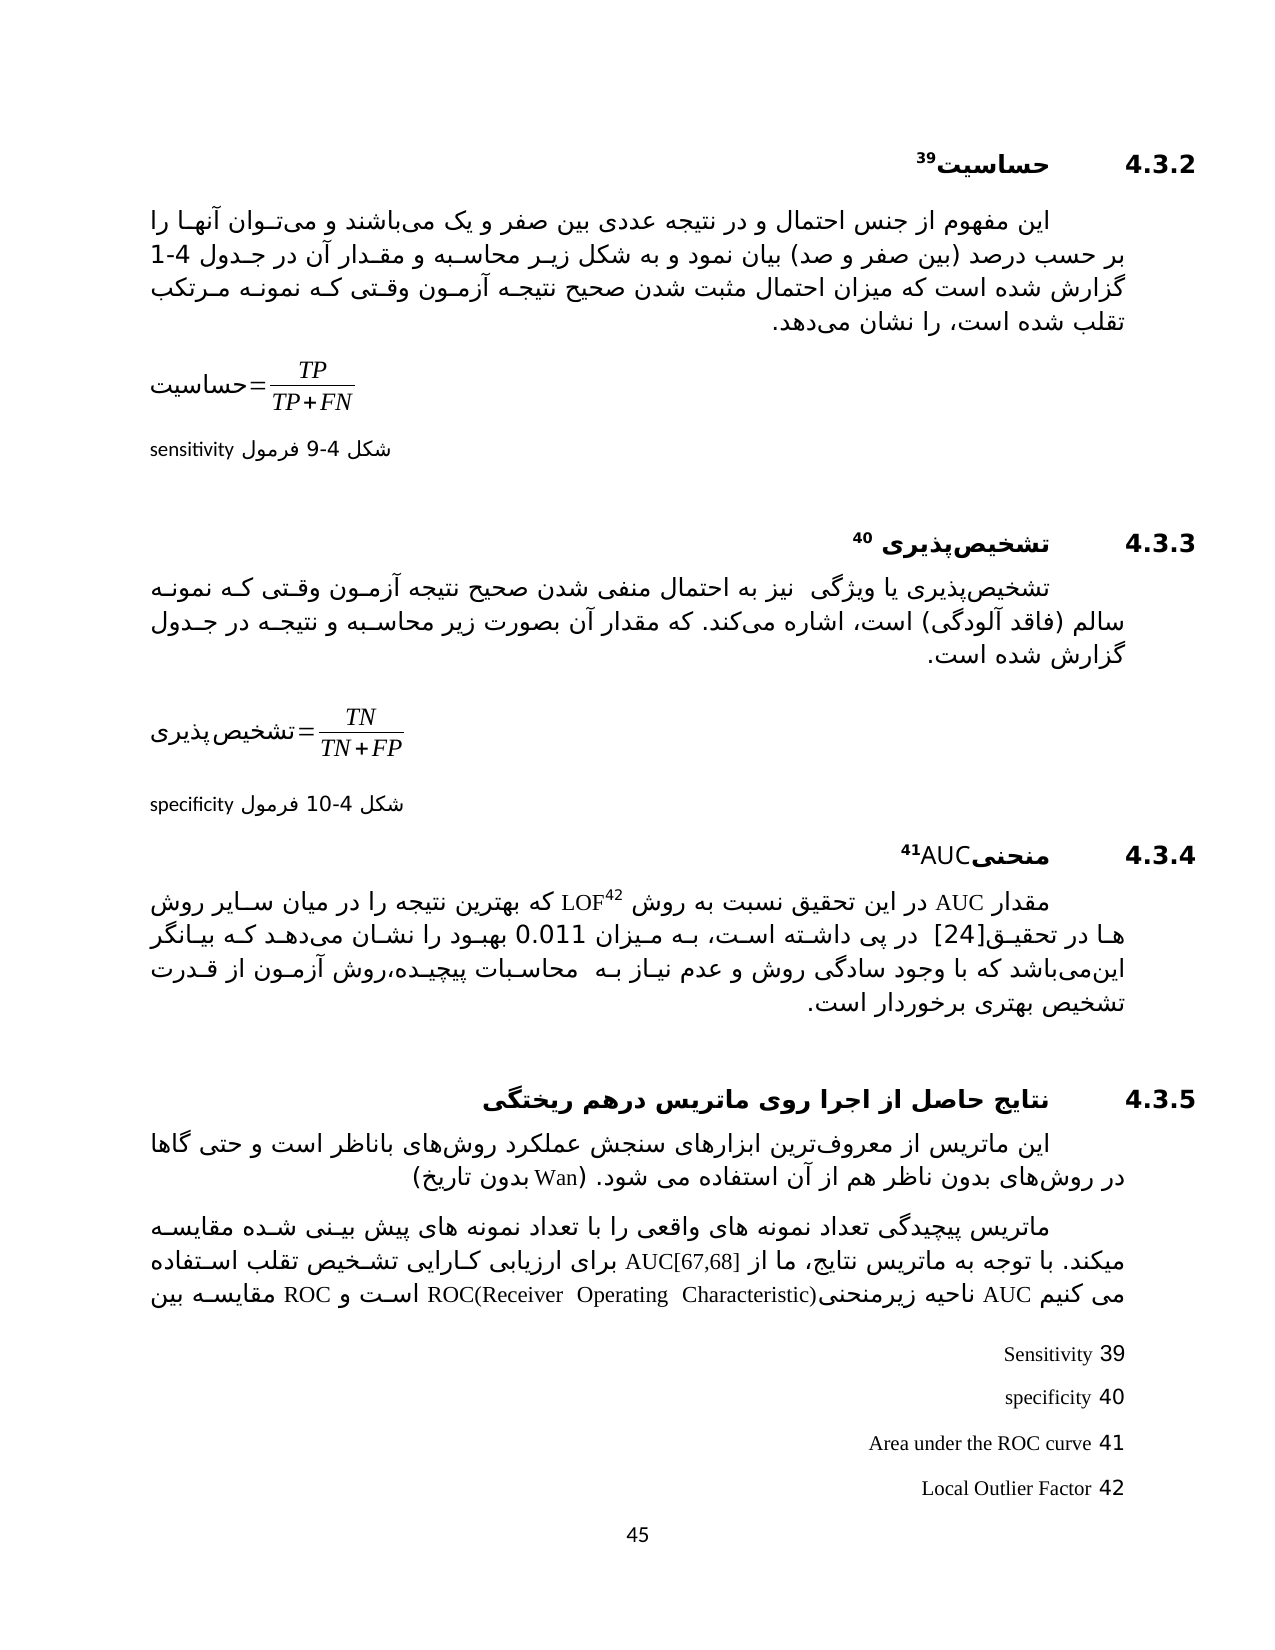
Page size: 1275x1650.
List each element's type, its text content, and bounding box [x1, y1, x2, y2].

subtitle نتایج حاصل از اجرا روی ماتریس درهم ریختگی [150, 1085, 1125, 1114]
text این ماتریس از معروف‌ترین ابزارهای سنجش عملکرد روش‌های باناظر است و حتی گاها در روش‌های بدون ناظر هم از آن استفاده می شود. [150, 1129, 1125, 1191]
text تشخیص‌پذیری یا ویژگی نیز به احتمال منفی شدن صحیح نتیجه آزمون وقتی که نمونه سالم (فاقد آلودگی) است، اشاره می‌کند. که مقدار آن بصورت زیر محاسبه و نتیجه در جدول گزارش شده است. [150, 574, 1125, 670]
subtitle حساسیت [150, 150, 1125, 179]
text مقدار AUC در این تحقیق نسبت به روش LOF که بهترین نتیجه را در میان سایر روش ها در تحقیق[24] در پی داشته است، به میزان 0.011 بهبود را نشان می‌دهد که بیانگر این‌می‌باشد که با وجود سادگی روش و عدم نیاز به محاسبات پیچیده،روش آزمون از قدرت تشخیص بهتری برخوردار است. [150, 887, 1125, 1017]
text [150, 1212, 1125, 1309]
text این مفهوم از جنس احتمال و در نتیجه عددی بین صفر و یک می‌باشند و می‌توان آنها را بر حسب درصد (بین صفر و صد) بیان نمود و به شکل زیر محاسبه و مقدار آن در جدول 4-1 گزارش شده است که میزان احتمال مثبت شدن صحیح نتیجه آزمون وقتی که نمونه مرتکب تقلب شده است، را نشان می‌دهد. [150, 206, 1125, 336]
subtitle منحنیAUC [150, 838, 1125, 872]
subtitle تشخیص‌پذیری [150, 530, 1125, 559]
